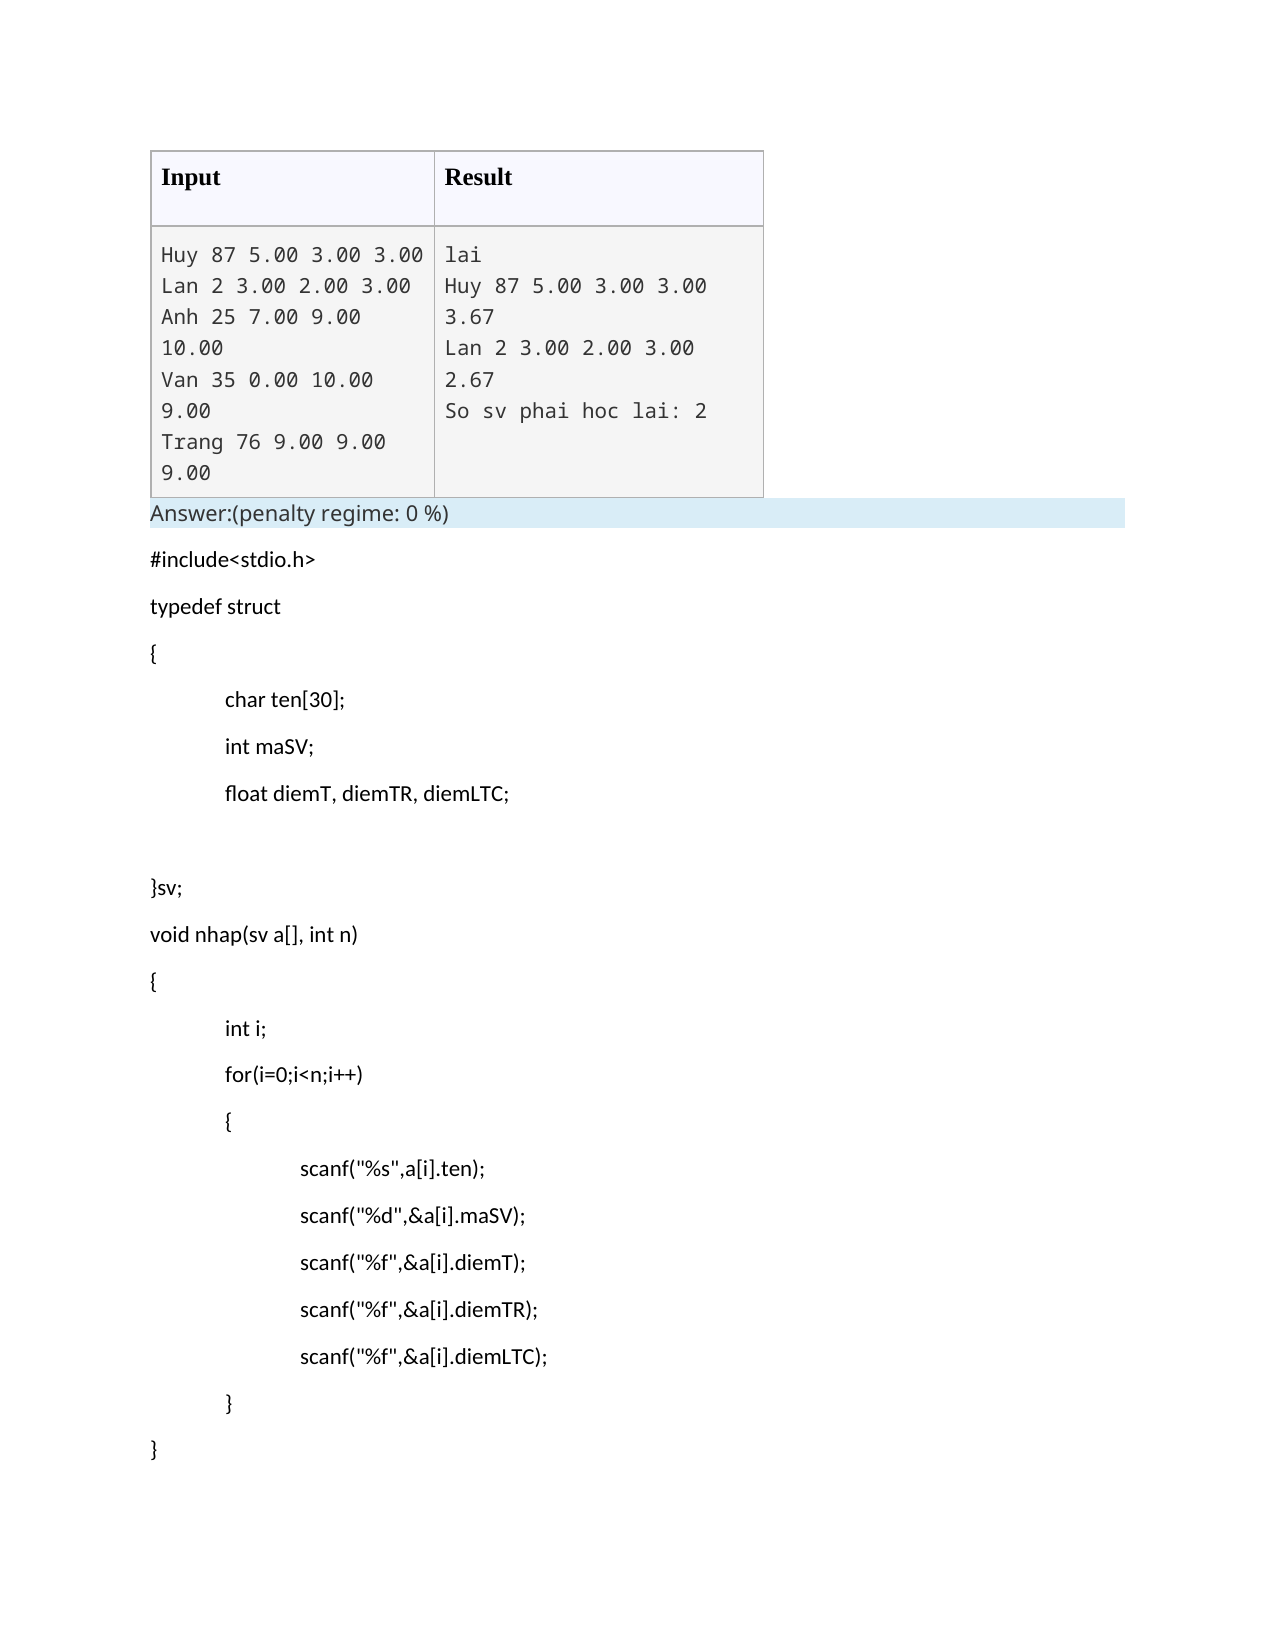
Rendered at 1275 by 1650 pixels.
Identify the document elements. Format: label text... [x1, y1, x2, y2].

text } [150, 1389, 1125, 1417]
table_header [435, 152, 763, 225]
text float diemT, diemTR, diemLTC; [150, 779, 1125, 807]
text typedef struct [150, 592, 1125, 620]
text { [150, 639, 1125, 667]
text char ten[30]; [150, 686, 1125, 713]
text { [150, 1107, 1125, 1135]
text scanf("%s",a[i].ten); [150, 1154, 1125, 1182]
text #include<stdio.h> [150, 545, 1125, 573]
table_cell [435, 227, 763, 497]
text scanf("%d",&a[i].maSV); [150, 1201, 1125, 1229]
text Answer:(penalty regime: 0 %) [150, 498, 1125, 528]
text scanf("%f",&a[i].diemT); [150, 1248, 1125, 1276]
text }sv; [150, 873, 1125, 901]
text scanf("%f",&a[i].diemTR); [150, 1295, 1125, 1323]
text } [150, 1436, 1125, 1463]
text scanf("%f",&a[i].diemLTC); [150, 1342, 1125, 1370]
text int maSV; [150, 732, 1125, 760]
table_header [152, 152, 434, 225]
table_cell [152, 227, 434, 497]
text for(i=0;i<n;i++) [150, 1061, 1125, 1088]
text void nhap(sv a[], int n) [150, 920, 1125, 948]
text { [150, 967, 1125, 995]
text int i; [150, 1014, 1125, 1042]
